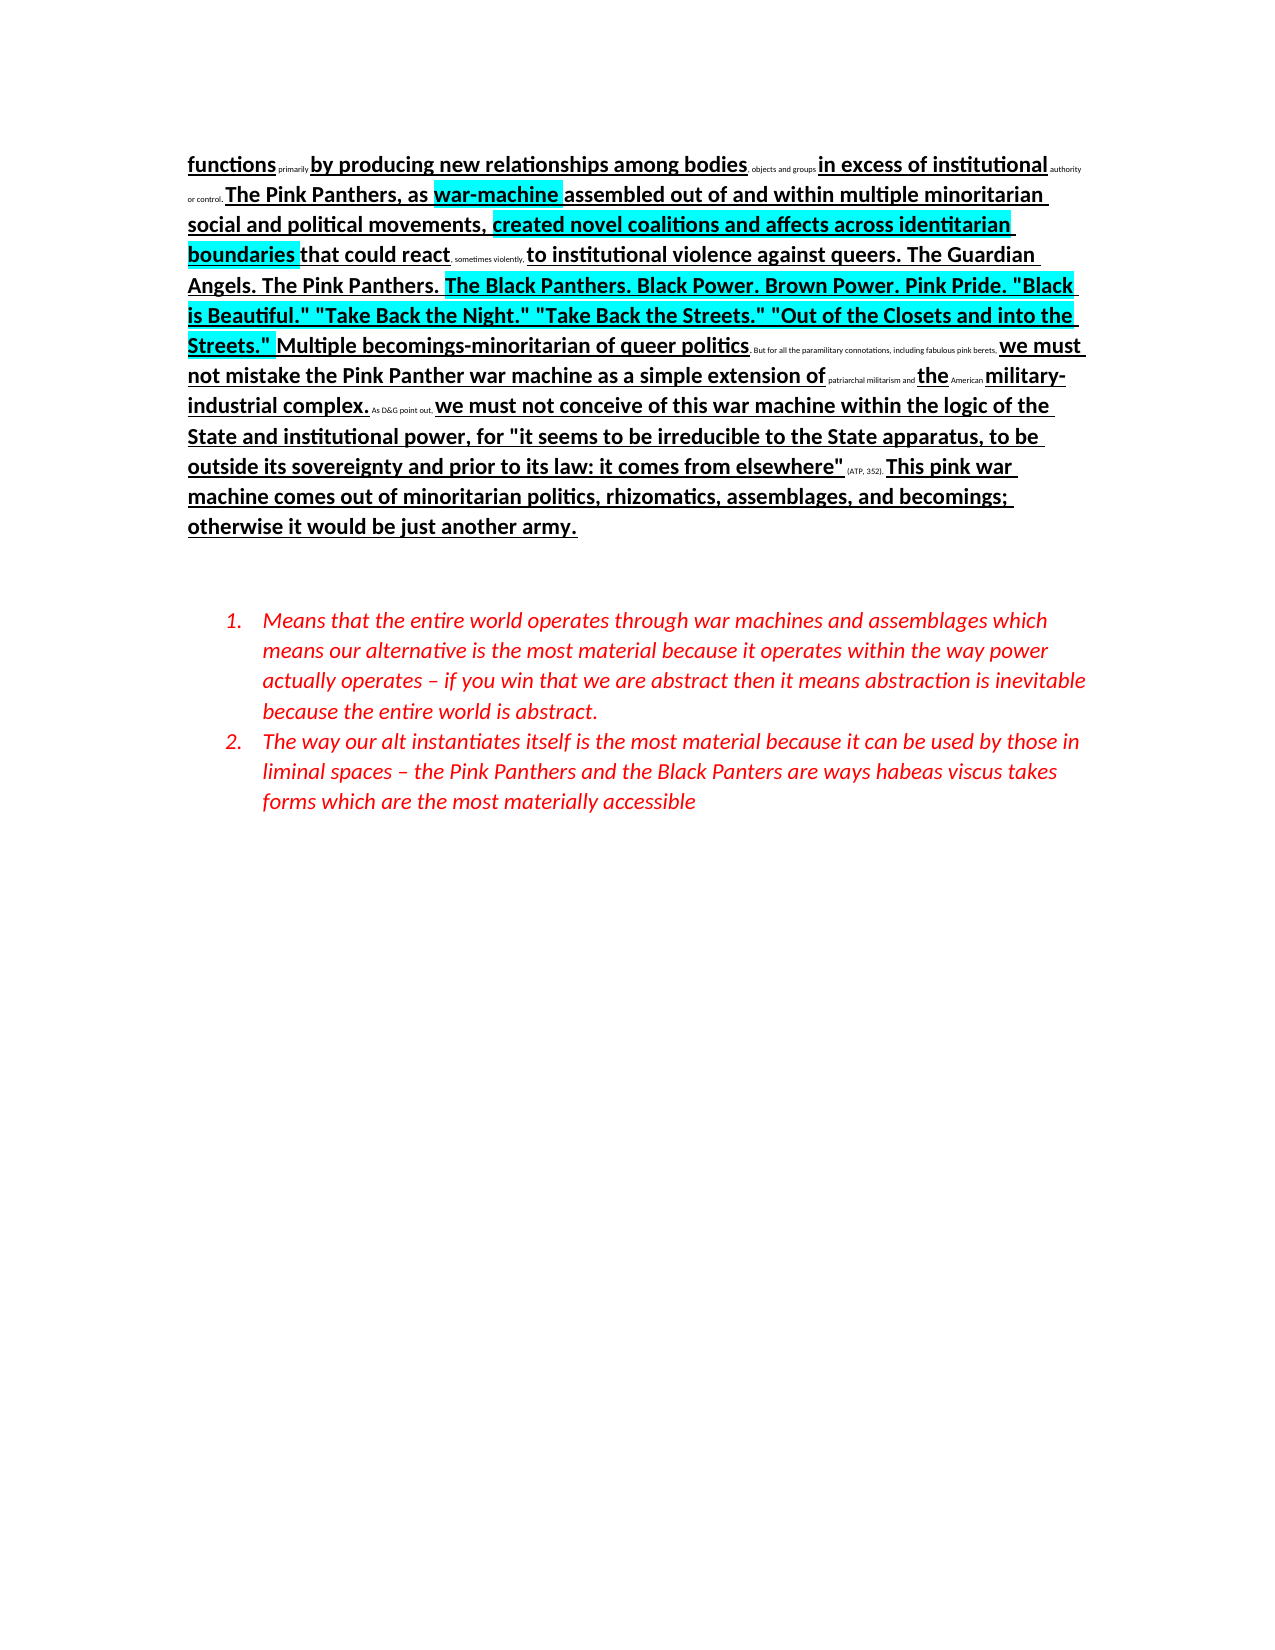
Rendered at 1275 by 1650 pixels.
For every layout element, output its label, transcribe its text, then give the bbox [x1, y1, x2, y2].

list The way our alt instantiates itself is the most material because it can be used by those in liminal spaces – the Pink Panthers and the Black Panters are ways habeas viscus takes forms which are the most materially accessible [225, 727, 1087, 816]
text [187, 150, 1087, 541]
list Means that the entire world operates through war machines and assemblages which means our alternative is the most material because it operates within the way power actually operates – if you win that we are abstract then it means abstraction is inevitable because the entire world is abstract. [225, 606, 1087, 725]
